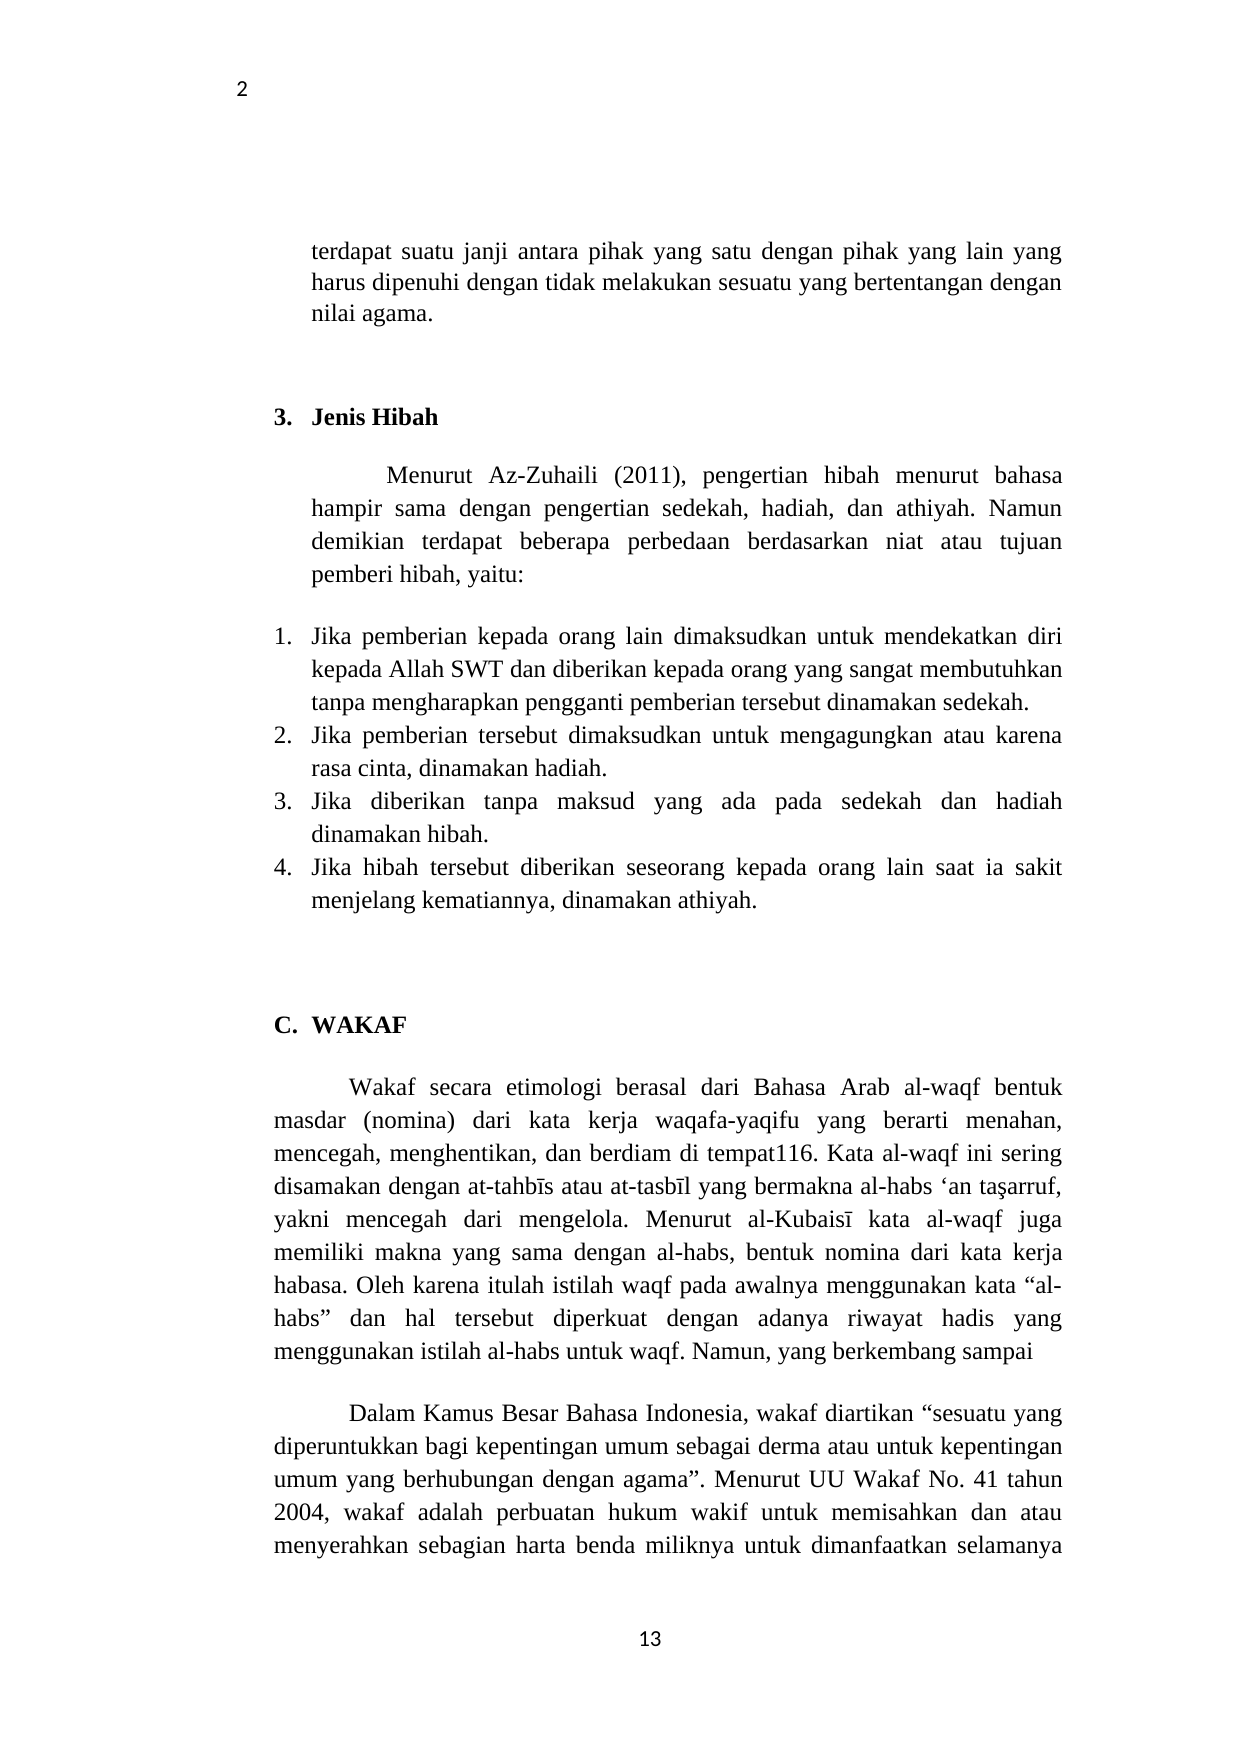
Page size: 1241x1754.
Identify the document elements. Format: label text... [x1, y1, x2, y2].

text Menurut Az-Zuhaili (2011), pengertian hibah menurut bahasa hampir sama dengan pengertian sedekah, hadiah, dan athiyah. Namun demikian terdapat beberapa perbedaan berdasarkan niat atau tujuan pemberi hibah, yaitu: [311, 460, 1063, 588]
list Jika pemberian tersebut dimaksudkan untuk mengagungkan atau karena rasa cinta, dinamakan hadiah. [274, 720, 1063, 782]
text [311, 236, 1063, 327]
list Jika hibah tersebut diberikan seseorang kepada orang lain saat ia sakit menjelang kematiannya, dinamakan athiyah. [274, 852, 1063, 914]
text Wakaf secara etimologi berasal dari Bahasa Arab al-waqf bentuk masdar (nomina) dari kata kerja waqafa-yaqifu yang berarti menahan, mencegah, menghentikan, dan berdiam di tempat116. Kata al-waqf ini sering disamakan dengan at-tahbīs atau at-tasbīl yang bermakna al-habs ‘an taşarruf, yakni mencegah dari mengelola. Menurut al-Kubaisī kata al-waqf juga memiliki makna yang sama dengan al-habs, bentuk nomina dari kata kerja habasa. Oleh karena itulah istilah waqf pada awalnya menggunakan kata “al-habs” dan hal tersebut diperkuat dengan adanya riwayat hadis yang menggunakan istilah al-habs untuk waqf. Namun, yang berkembang sampai [274, 1072, 1063, 1365]
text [274, 1398, 1063, 1559]
list Jika diberikan tanpa maksud yang ada pada sedekah dan hadiah dinamakan hibah. [274, 786, 1063, 848]
subtitle WAKAF [274, 1010, 1063, 1038]
list Jika pemberian kepada orang lain dimaksudkan untuk mendekatkan diri kepada Allah SWT dan diberikan kepada orang yang sangat membutuhkan tanpa mengharapkan pengganti pemberian tersebut dinamakan sedekah. [274, 621, 1063, 716]
subtitle Jenis Hibah [274, 402, 1063, 431]
